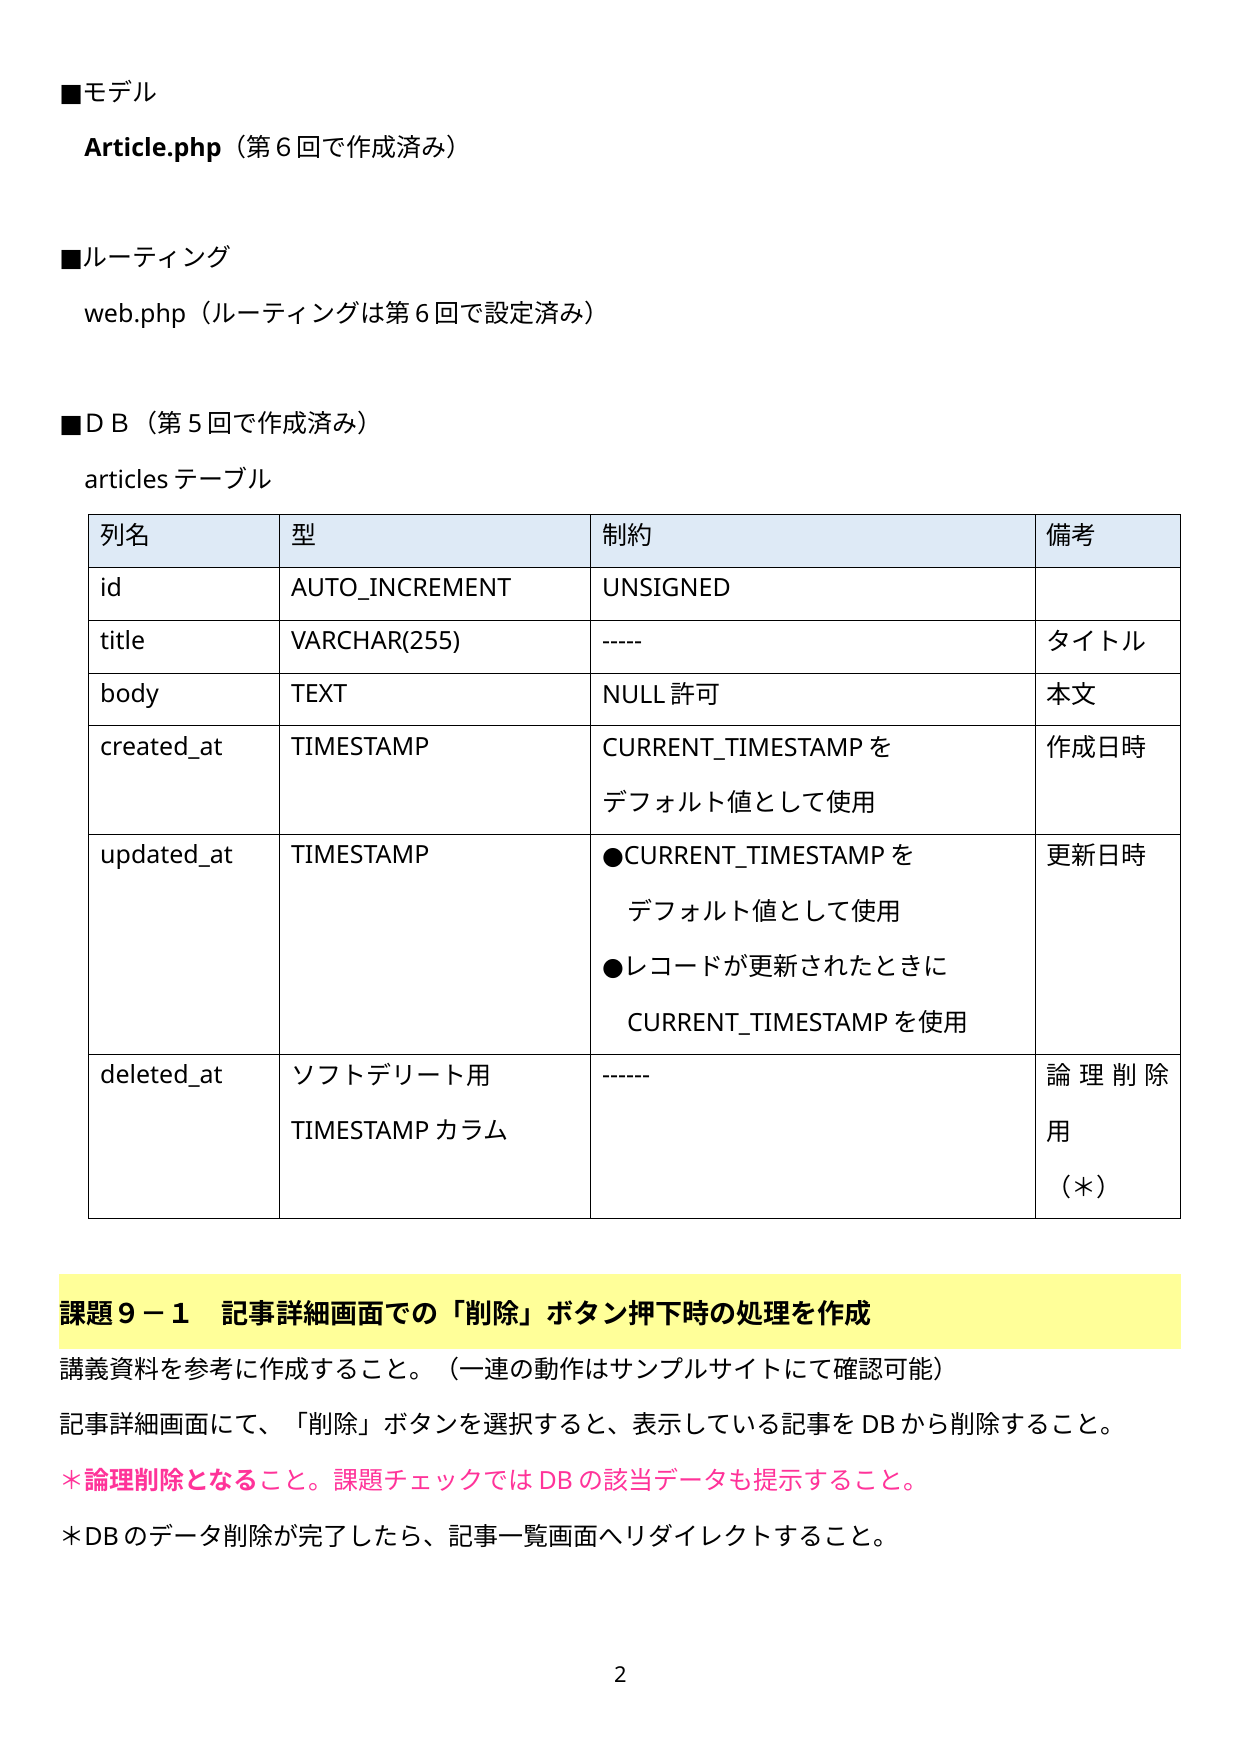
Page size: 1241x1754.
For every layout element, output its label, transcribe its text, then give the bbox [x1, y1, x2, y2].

table_cell UNSIGNED [591, 568, 1035, 620]
table_cell body [89, 674, 279, 725]
text articlesテーブル [59, 458, 1181, 496]
table_cell [1036, 568, 1180, 620]
text 記事詳細画面にて、「削除」ボタンを選択すると、表示している記事をDBから削除すること。 [59, 1404, 1181, 1442]
text ＊論理削除となること。課題チェックではDBの該当データも提示すること。 [59, 1460, 1181, 1497]
table_cell AUTO_INCREMENT [280, 568, 590, 620]
table_cell 論理削除用 （＊） [1036, 1055, 1180, 1218]
table_cell ----- [591, 621, 1035, 673]
table_cell TIMESTAMP [280, 726, 590, 834]
table_header 型 [280, 515, 590, 567]
table_cell TIMESTAMP [280, 835, 590, 1053]
text ■ルーティング [59, 237, 1181, 275]
table_cell created_at [89, 726, 279, 834]
table_header 列名 [89, 515, 279, 567]
table_header 備考 [1036, 515, 1180, 567]
table_cell title [89, 621, 279, 673]
table_cell deleted_at [89, 1055, 279, 1218]
table_cell ソフトデリート用 TIMESTAMPカラム [280, 1055, 590, 1218]
table_header 制約 [591, 515, 1035, 567]
table_cell id [89, 568, 279, 620]
text ＊DBのデータ削除が完了したら、記事一覧画面へリダイレクトすること。 [59, 1516, 1181, 1553]
table_cell NULL許可 [591, 674, 1035, 725]
text web.php（ルーティングは第6回で設定済み） [59, 293, 1181, 330]
table_cell VARCHAR(255) [280, 621, 590, 673]
text Article.php（第６回で作成済み） [59, 127, 1181, 164]
table_cell 作成日時 [1036, 726, 1180, 834]
text 課題９－１ 記事詳細画面での「削除」ボタン押下時の処理を作成 [59, 1274, 1181, 1349]
table_cell 本文 [1036, 674, 1180, 725]
table_cell updated_at [89, 835, 279, 1053]
text 講義資料を参考に作成すること。（一連の動作はサンプルサイトにて確認可能） [59, 1349, 1181, 1386]
table_cell 更新日時 [1036, 835, 1180, 1053]
text ■ＤＢ（第5回で作成済み） [59, 403, 1181, 440]
table_cell CURRENT_TIMESTAMPを デフォルト値として使用 [591, 726, 1035, 834]
table_cell ------ [591, 1055, 1035, 1218]
text ■モデル [59, 71, 1181, 109]
table_cell タイトル [1036, 621, 1180, 673]
table_cell TEXT [280, 674, 590, 725]
table_cell ●CURRENT_TIMESTAMPを デフォルト値として使用 ●レコードが更新されたときに CURRENT_TIMESTAMPを使用 [591, 835, 1035, 1053]
